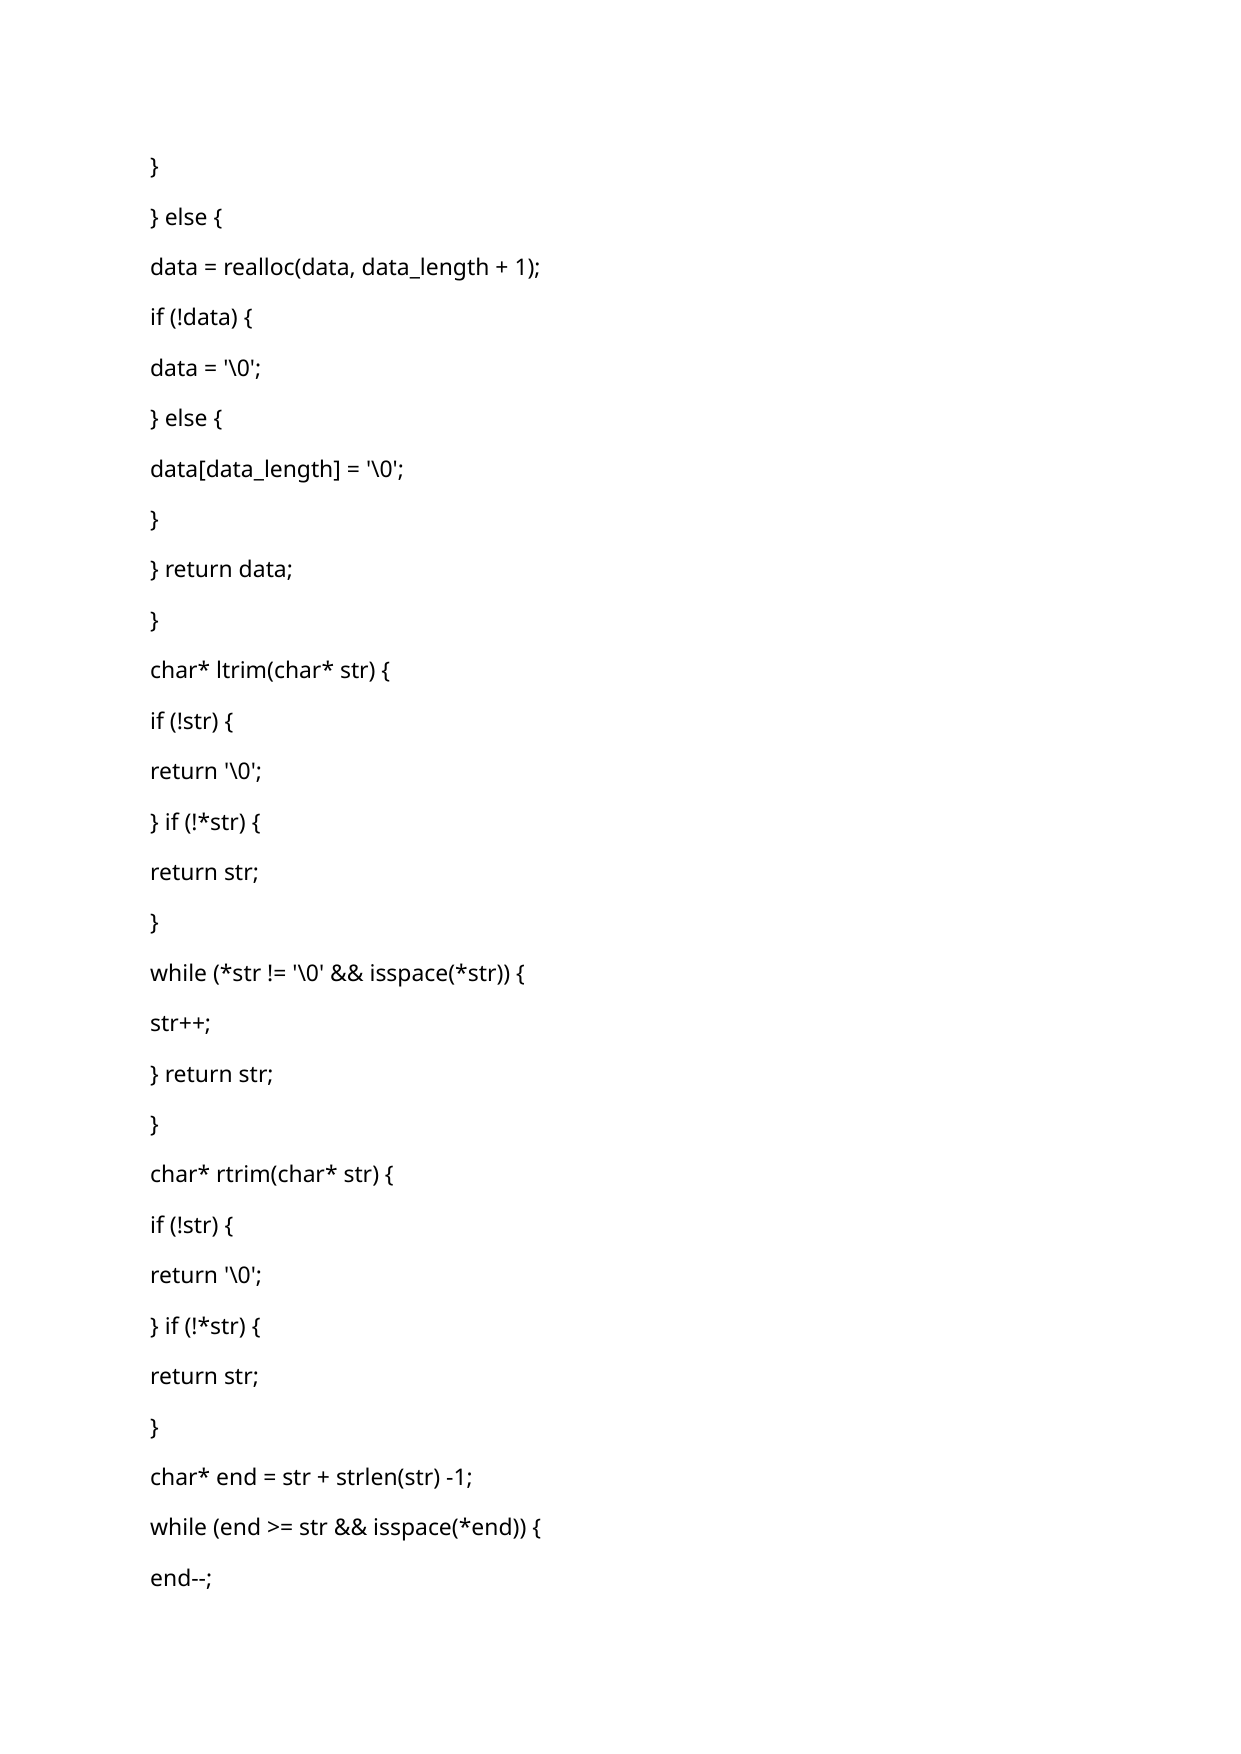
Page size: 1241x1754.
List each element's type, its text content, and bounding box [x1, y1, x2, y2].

text return str; [150, 856, 1090, 887]
text } [150, 150, 1090, 181]
text if (!str) { [150, 704, 1090, 736]
text if (!str) { [150, 1209, 1090, 1240]
text if (!data) { [150, 301, 1090, 332]
text } if (!*str) { [150, 805, 1090, 837]
text data = realloc(data, data_length + 1); [150, 251, 1090, 282]
text while (end >= str && isspace(*end)) { [150, 1511, 1090, 1542]
text return '\0'; [150, 755, 1090, 786]
text } else { [150, 200, 1090, 232]
text data = '\0'; [150, 352, 1090, 383]
text } [150, 1410, 1090, 1442]
text char* end = str + strlen(str) -1; [150, 1461, 1090, 1492]
text } if (!*str) { [150, 1309, 1090, 1341]
text } return data; [150, 553, 1090, 584]
text } else { [150, 402, 1090, 433]
text } [150, 604, 1090, 635]
text } [150, 503, 1090, 534]
text return str; [150, 1360, 1090, 1391]
text char* rtrim(char* str) { [150, 1158, 1090, 1189]
text str++; [150, 1007, 1090, 1038]
text while (*str != '\0' && isspace(*str)) { [150, 957, 1090, 988]
text } [150, 1108, 1090, 1139]
text } [150, 906, 1090, 937]
text data[data_length] = '\0'; [150, 452, 1090, 484]
text char* ltrim(char* str) { [150, 654, 1090, 685]
text } return str; [150, 1057, 1090, 1089]
text return '\0'; [150, 1259, 1090, 1290]
text end--; [150, 1562, 1090, 1593]
